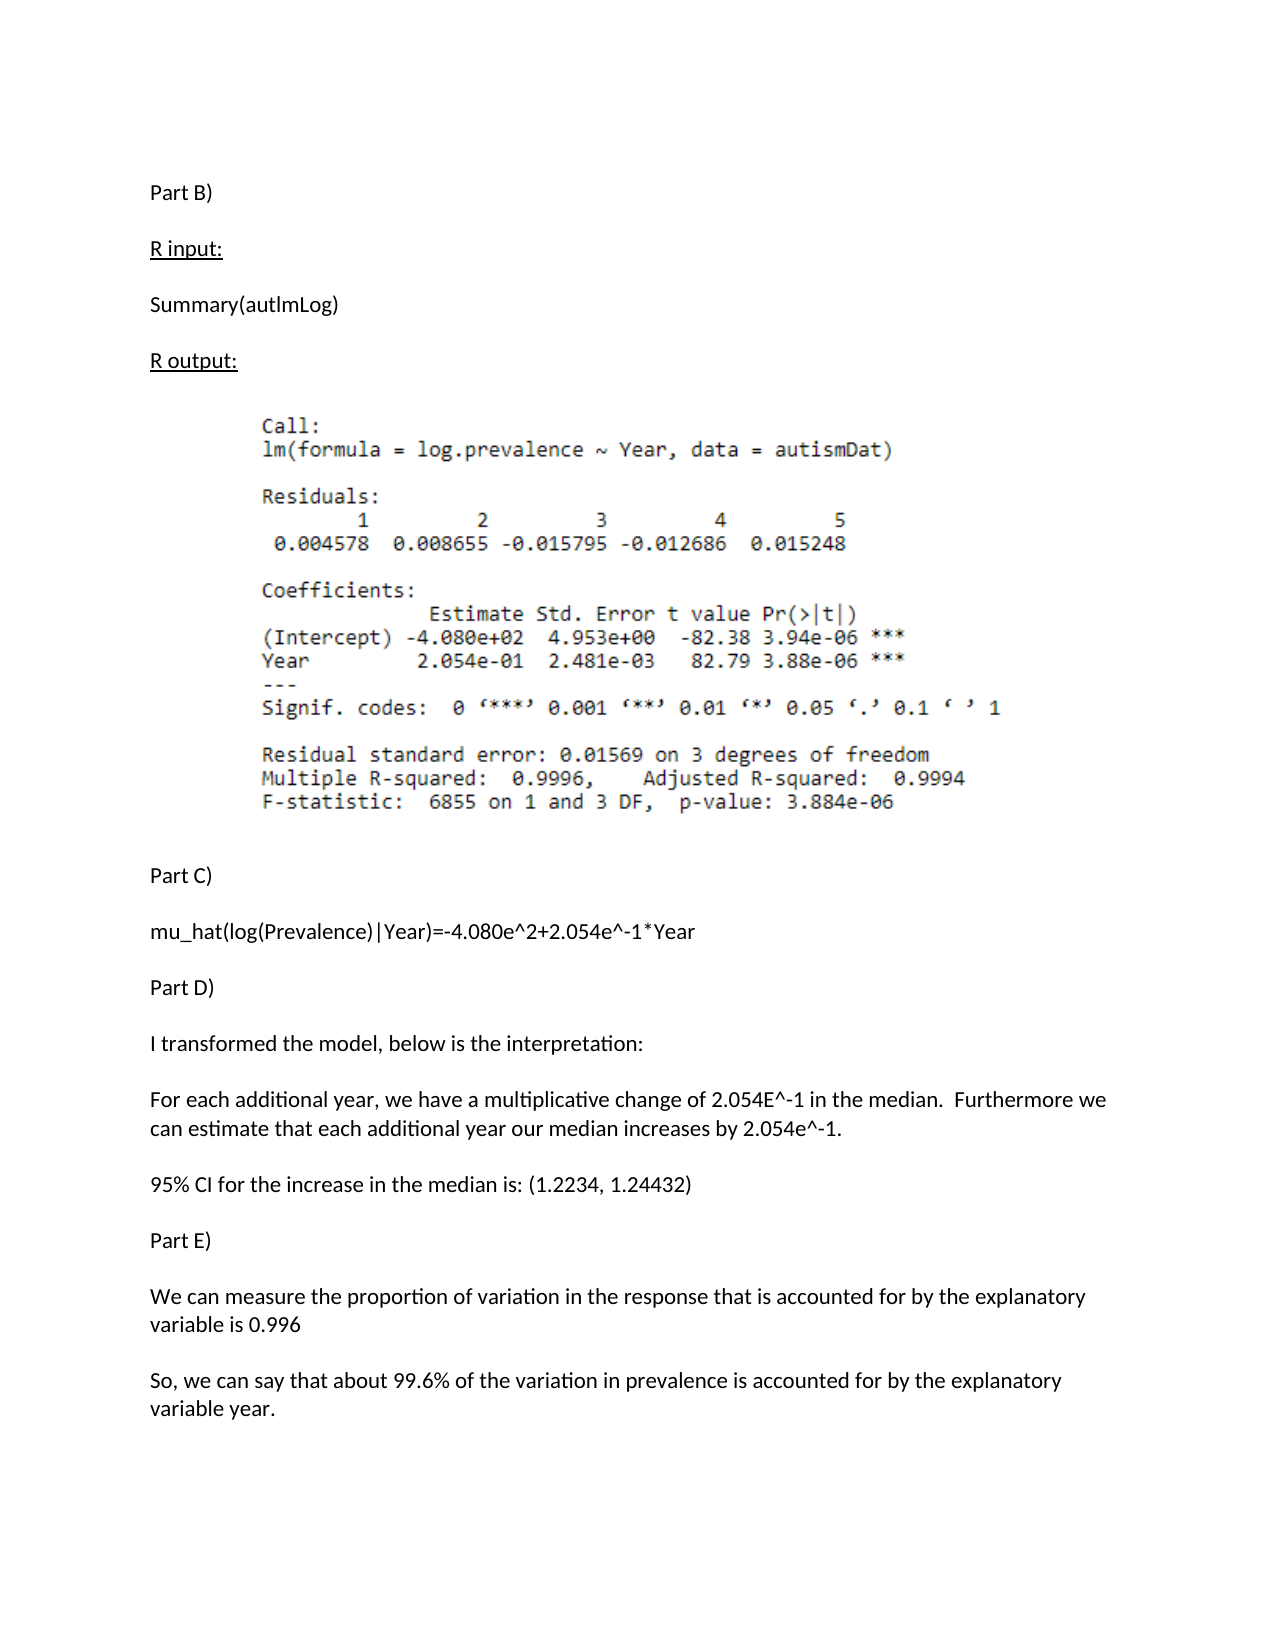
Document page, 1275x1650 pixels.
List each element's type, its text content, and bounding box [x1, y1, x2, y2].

text R output: [150, 346, 1125, 374]
text We can measure the proportion of variation in the response that is accounted for by the explanatory variable is 0.996 [150, 1282, 1125, 1338]
text Part B) [150, 178, 1125, 206]
text Part E) [150, 1226, 1125, 1254]
text I transformed the model, below is the interpretation: [150, 1029, 1125, 1058]
text 95% CI for the increase in the median is: (1.2234, 1.24432) [150, 1170, 1125, 1198]
text For each additional year, we have a multiplicative change of 2.054E^-1 in the median. Furthermore we can estimate that each additional year our median increases by 2.054e^-1. [150, 1086, 1125, 1142]
picture [259, 402, 1016, 834]
text R input: [150, 234, 1125, 262]
text So, we can say that about 99.6% of the variation in prevalence is accounted for by the explanatory variable year. [150, 1366, 1125, 1422]
text Part C) [150, 861, 1125, 889]
text Part D) [150, 973, 1125, 1002]
text Summary(autlmLog) [150, 290, 1125, 318]
text mu_hat(log(Prevalence)|Year)=-4.080e^2+2.054e^-1*Year [150, 917, 1125, 946]
